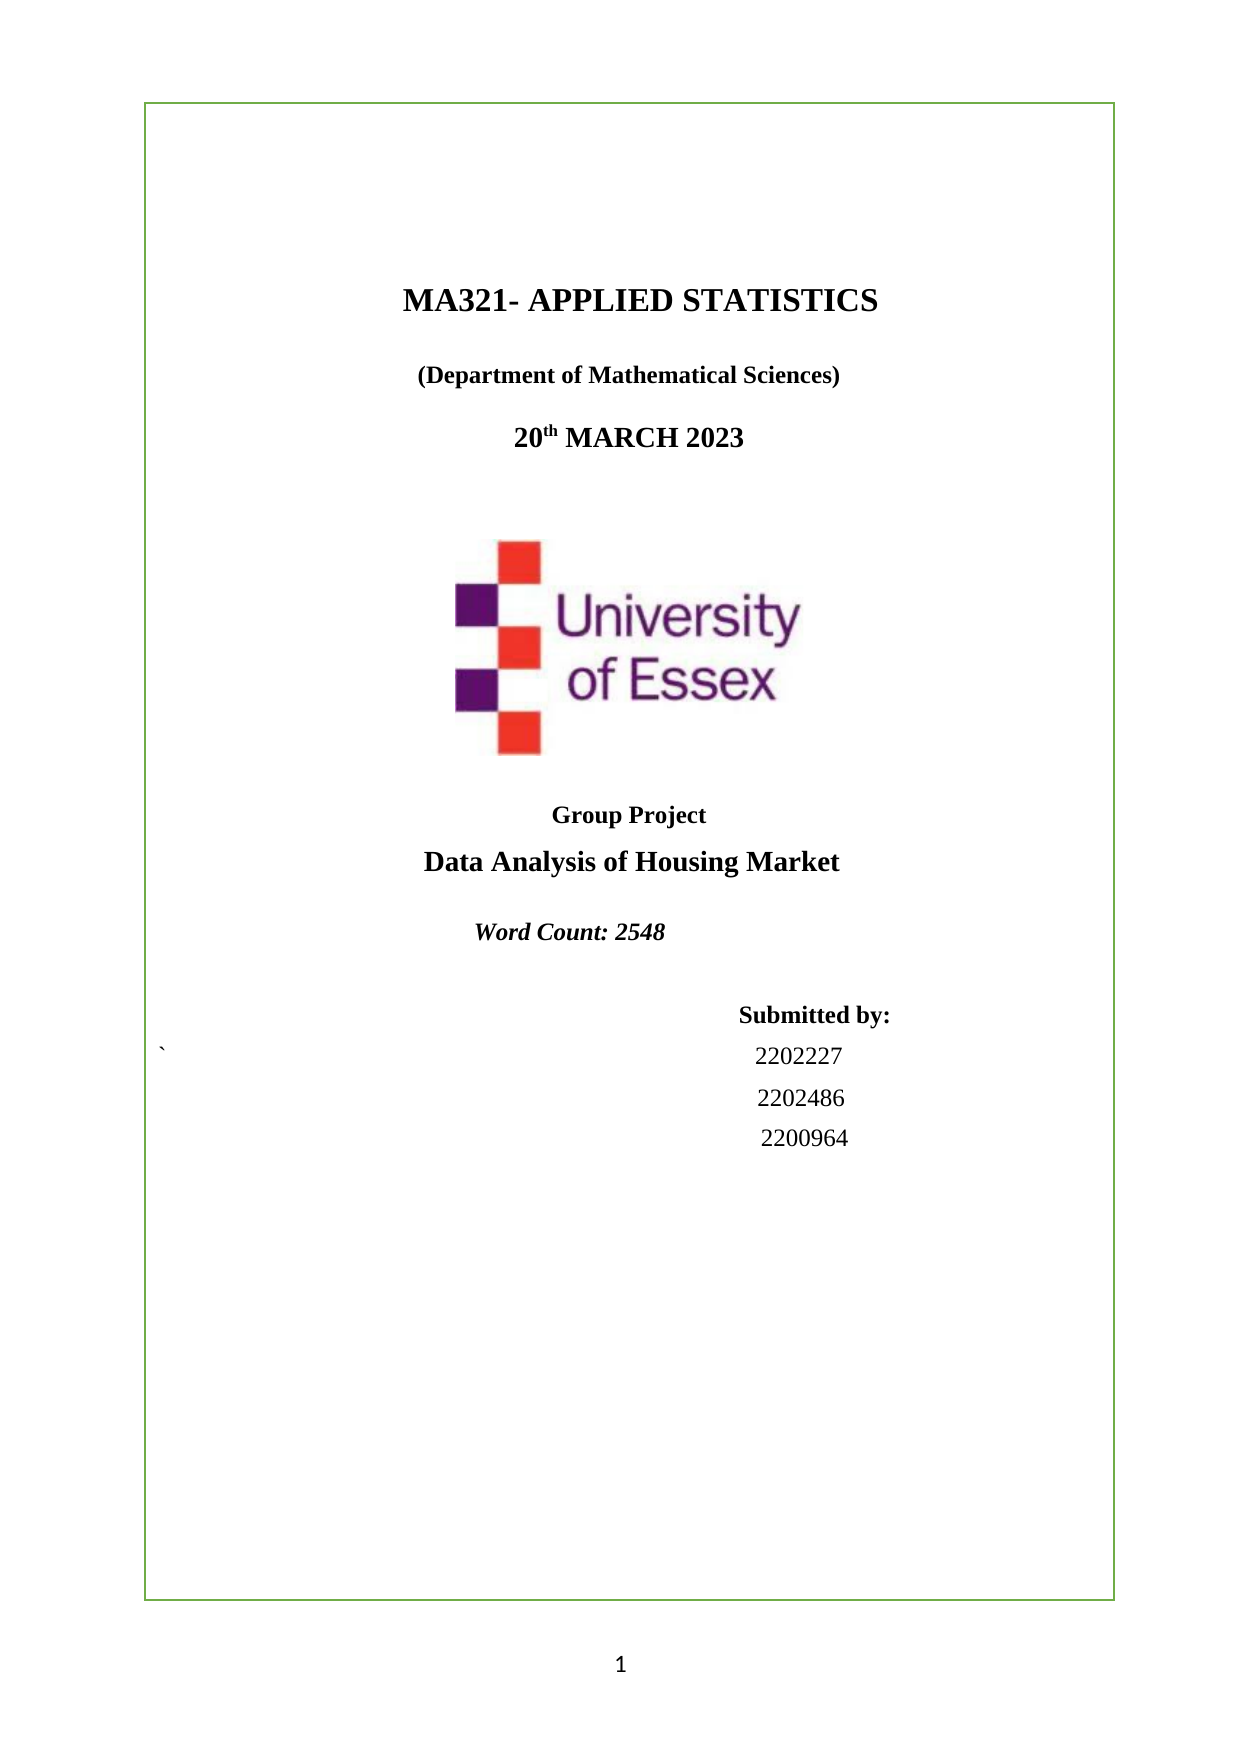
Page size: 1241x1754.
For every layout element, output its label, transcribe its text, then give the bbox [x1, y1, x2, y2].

picture [455, 539, 804, 756]
table_header MA321- APPLIED STATISTICS (Department of Mathematical Sciences) 20th MARCH 2023 Group Project Data Analysis of Housing Market Word Count: 2548 Submitted by: ` 2202227 2202486 2200964 [146, 104, 1113, 1599]
